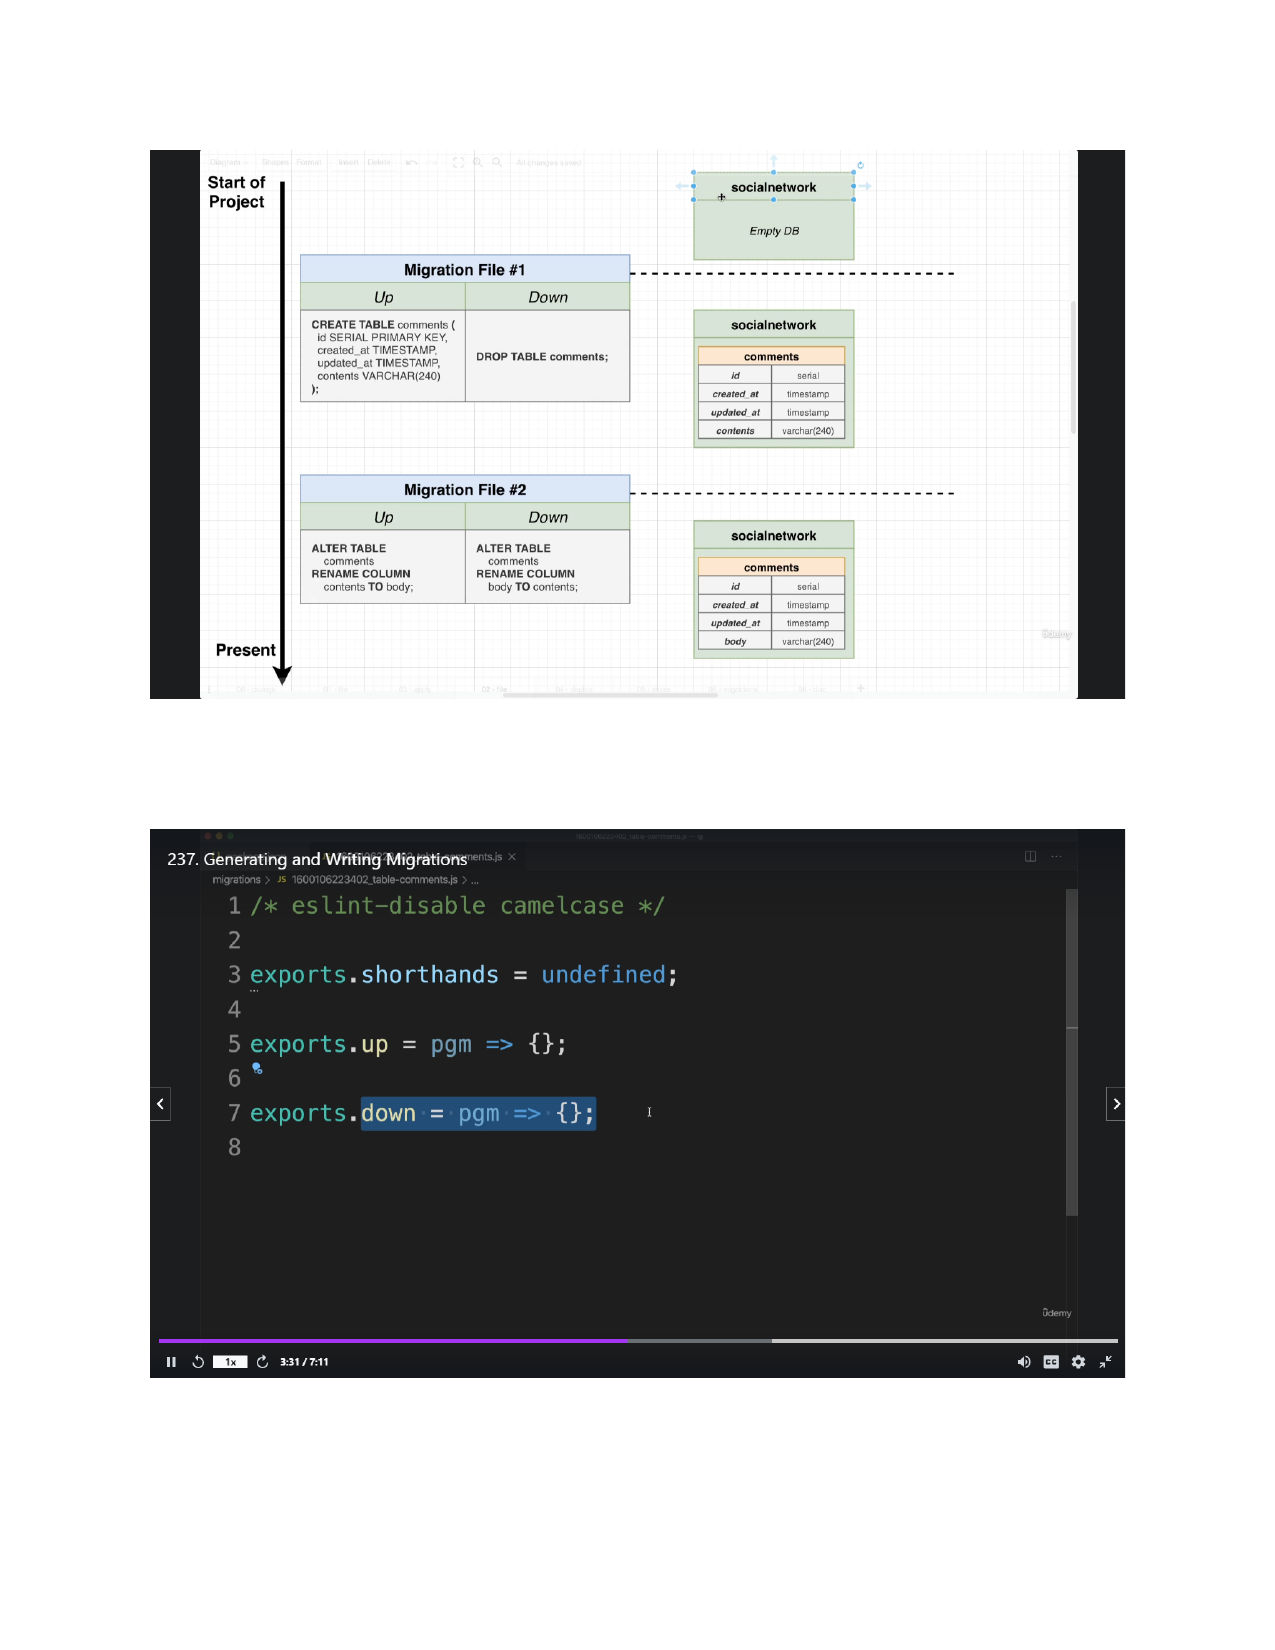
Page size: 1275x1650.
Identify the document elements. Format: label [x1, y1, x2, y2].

picture [150, 829, 1125, 1378]
picture [150, 150, 1125, 699]
